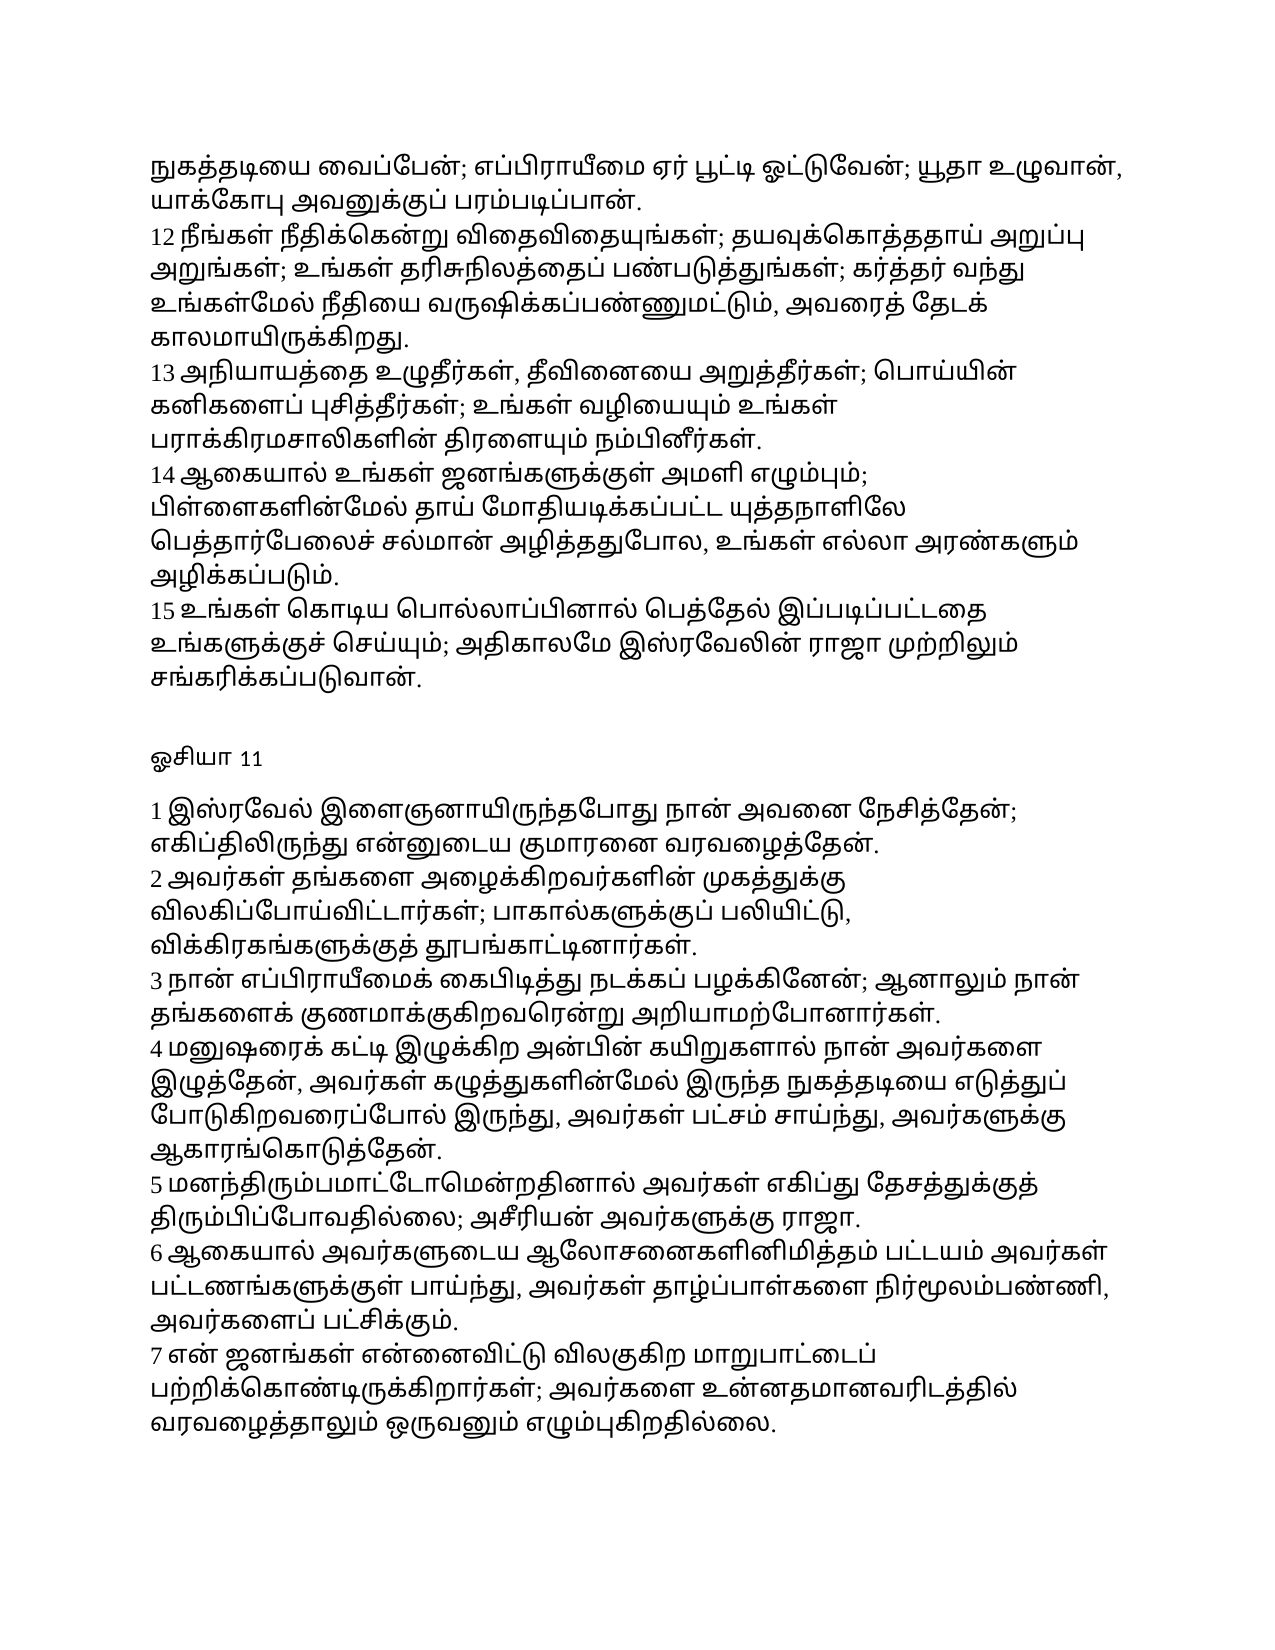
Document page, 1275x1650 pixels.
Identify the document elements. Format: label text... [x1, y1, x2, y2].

text 1இஸ்ரவேல் இளைஞனாயிருந்தபோது நான் அவனை நேசித்தேன்; எகிப்திலிருந்து என்னுடைய குமாரனை வரவழைத்தேன். [150, 792, 1125, 860]
text 5மனந்திரும்பமாட்டோமென்றதினால் அவர்கள் எகிப்து தேசத்துக்குத் திரும்பிப்போவதில்லை; அசீரியன் அவர்களுக்கு ராஜா. [150, 1167, 1125, 1235]
text 15உங்கள் கொடிய பொல்லாப்பினால் பெத்தேல் இப்படிப்பட்டதை உங்களுக்குச் செய்யும்; அதிகாலமே இஸ்ரவேலின் ராஜா முற்றிலும் சங்கரிக்கப்படுவான். [150, 593, 1125, 695]
text 3நான் எப்பிராயீமைக் கைபிடித்து நடக்கப் பழக்கினேன்; ஆனாலும் நான் தங்களைக் குணமாக்குகிறவரென்று அறியாமற்போனார்கள். [150, 963, 1125, 1031]
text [150, 150, 1125, 218]
text ஓசியா 11 [150, 742, 1125, 773]
text 7என் ஜனங்கள் என்னைவிட்டு விலகுகிற மாறுபாட்டைப் பற்றிக்கொண்டிருக்கிறார்கள்; அவர்களை உன்னதமானவரிடத்தில் வரவழைத்தாலும் ஒருவனும் எழும்புகிறதில்லை. [150, 1337, 1125, 1439]
text 13அநியாயத்தை உழுதீர்கள், தீவினையை அறுத்தீர்கள்; பொய்யின் கனிகளைப் புசித்தீர்கள்; உங்கள் வழியையும் உங்கள் பராக்கிரமசாலிகளின் திரளையும் நம்பினீர்கள். [150, 354, 1125, 457]
text 14ஆகையால் உங்கள் ஜனங்களுக்குள் அமளி எழும்பும்; பிள்ளைகளின்மேல் தாய் மோதியடிக்கப்பட்ட யுத்தநாளிலே பெத்தார்பேலைச் சல்மான் அழித்ததுபோல, உங்கள் எல்லா அரண்களும் அழிக்கப்படும். [150, 457, 1125, 593]
text 12நீங்கள் நீதிக்கென்று விதைவிதையுங்கள்; தயவுக்கொத்ததாய் அறுப்பு அறுங்கள்; உங்கள் தரிசுநிலத்தைப் பண்படுத்துங்கள்; கர்த்தர் வந்து உங்கள்மேல் நீதியை வருஷிக்கப்பண்ணுமட்டும், அவரைத் தேடக் காலமாயிருக்கிறது. [150, 218, 1125, 354]
text 4மனுஷரைக் கட்டி இழுக்கிற அன்பின் கயிறுகளால் நான் அவர்களை இழுத்தேன், அவர்கள் கழுத்துகளின்மேல் இருந்த நுகத்தடியை எடுத்துப் போடுகிறவரைப்போல் இருந்து, அவர்கள் பட்சம் சாய்ந்து, அவர்களுக்கு ஆகாரங்கொடுத்தேன். [150, 1031, 1125, 1167]
text 2அவர்கள் தங்களை அழைக்கிறவர்களின் முகத்துக்கு விலகிப்போய்விட்டார்கள்; பாகால்களுக்குப் பலியிட்டு, விக்கிரகங்களுக்குத் தூபங்காட்டினார்கள். [150, 860, 1125, 963]
text 6ஆகையால் அவர்களுடைய ஆலோசனைகளினிமித்தம் பட்டயம் அவர்கள் பட்டணங்களுக்குள் பாய்ந்து, அவர்கள் தாழ்ப்பாள்களை நிர்மூலம்பண்ணி, அவர்களைப் பட்சிக்கும். [150, 1235, 1125, 1337]
